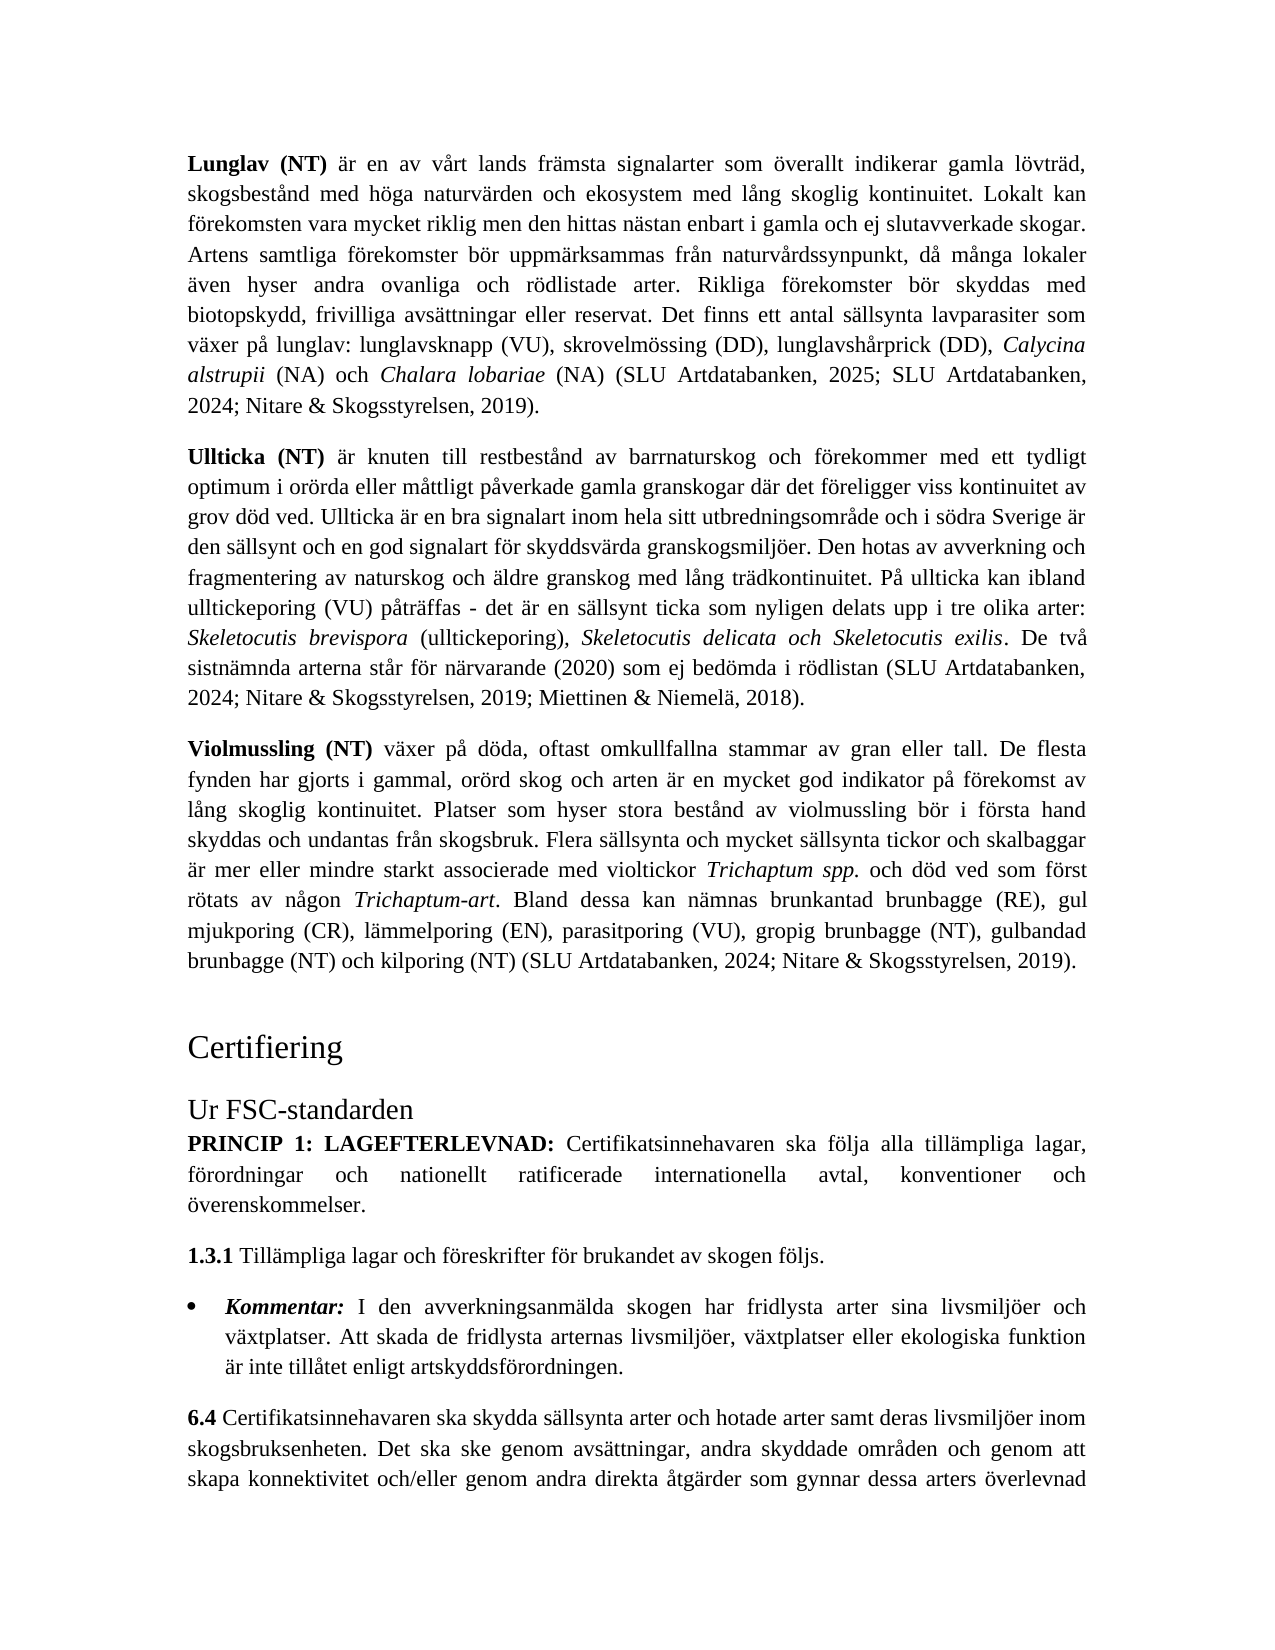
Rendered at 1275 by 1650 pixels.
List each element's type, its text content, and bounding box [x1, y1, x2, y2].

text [187, 1404, 1087, 1491]
text Violmussling (NT) växer på döda, oftast omkullfallna stammar av gran eller tall. De flesta fynden har gjorts i gammal, orörd skog och arten är en mycket god indikator på förekomst av lång skoglig kontinuitet. Platser som hyser stora bestånd av violmussling bör i första hand skyddas och undantas från skogsbruk. Flera sällsynta och mycket sällsynta tickor och skalbaggar är mer eller mindre starkt associerade med violtickor Trichaptum spp. och död ved som först rötats av någon Trichaptum-art. Bland dessa kan nämnas brunkantad brunbagge (RE), gul mjukporing (CR), lämmelporing (EN), parasitporing (VU), gropig brunbagge (NT), gulbandad brunbagge (NT) och kilporing (NT) (SLU Artdatabanken, 2024; Nitare & Skogsstyrelsen, 2019). [187, 735, 1087, 973]
text Ullticka (NT) är knuten till restbestånd av barrnaturskog och förekommer med ett tydligt optimum i orörda eller måttligt påverkade gamla granskogar där det föreligger viss kontinuitet av grov död ved. Ullticka är en bra signalart inom hela sitt utbredningsområde och i södra Sverige är den sällsynt och en god signalart för skyddsvärda granskogsmiljöer. Den hotas av avverkning och fragmentering av naturskog och äldre granskog med lång trädkontinuitet. På ullticka kan ibland ulltickeporing (VU) påträffas - det är en sällsynt ticka som nyligen delats upp i tre olika arter: Skeletocutis brevispora (ulltickeporing), Skeletocutis delicata och Skeletocutis exilis. De två sistnämnda arterna står för närvarande (2020) som ej bedömda i rödlistan (SLU Artdatabanken, 2024; Nitare & Skogsstyrelsen, 2019; Miettinen & Niemelä, 2018). [187, 443, 1087, 711]
list Kommentar: I den avverkningsanmälda skogen har fridlysta arter sina livsmiljöer och växtplatser. Att skada de fridlysta arternas livsmiljöer, växtplatser eller ekologiska funktion är inte tillåtet enligt artskyddsförordningen. [187, 1293, 1087, 1380]
subtitle Certifiering [187, 1027, 1087, 1065]
subtitle Ur FSC-standarden [187, 1092, 1087, 1126]
text 1.3.1 Tillämpliga lagar och föreskrifter för brukandet av skogen följs. [187, 1242, 1087, 1268]
text PRINCIP 1: LAGEFTERLEVNAD: Certifikatsinnehavaren ska följa alla tillämpliga lagar, förordningar och nationellt ratificerade internationella avtal, konventioner och överenskommelser. [187, 1131, 1087, 1217]
text Lunglav (NT) är en av vårt lands främsta signalarter som överallt indikerar gamla lövträd, skogsbestånd med höga naturvärden och ekosystem med lång skoglig kontinuitet. Lokalt kan förekomsten vara mycket riklig men den hittas nästan enbart i gamla och ej slutavverkade skogar. Artens samtliga förekomster bör uppmärksammas från naturvårdssynpunkt, då många lokaler även hyser andra ovanliga och rödlistade arter. Rikliga förekomster bör skyddas med biotopskydd, frivilliga avsättningar eller reservat. Det finns ett antal sällsynta lavparasiter som växer på lunglav: lunglavsknapp (VU), skrovelmössing (DD), lunglavshårprick (DD), Calycina alstrupii (NA) och Chalara lobariae (NA) (SLU Artdatabanken, 2025; SLU Artdatabanken, 2024; Nitare & Skogsstyrelsen, 2019). [187, 150, 1087, 418]
